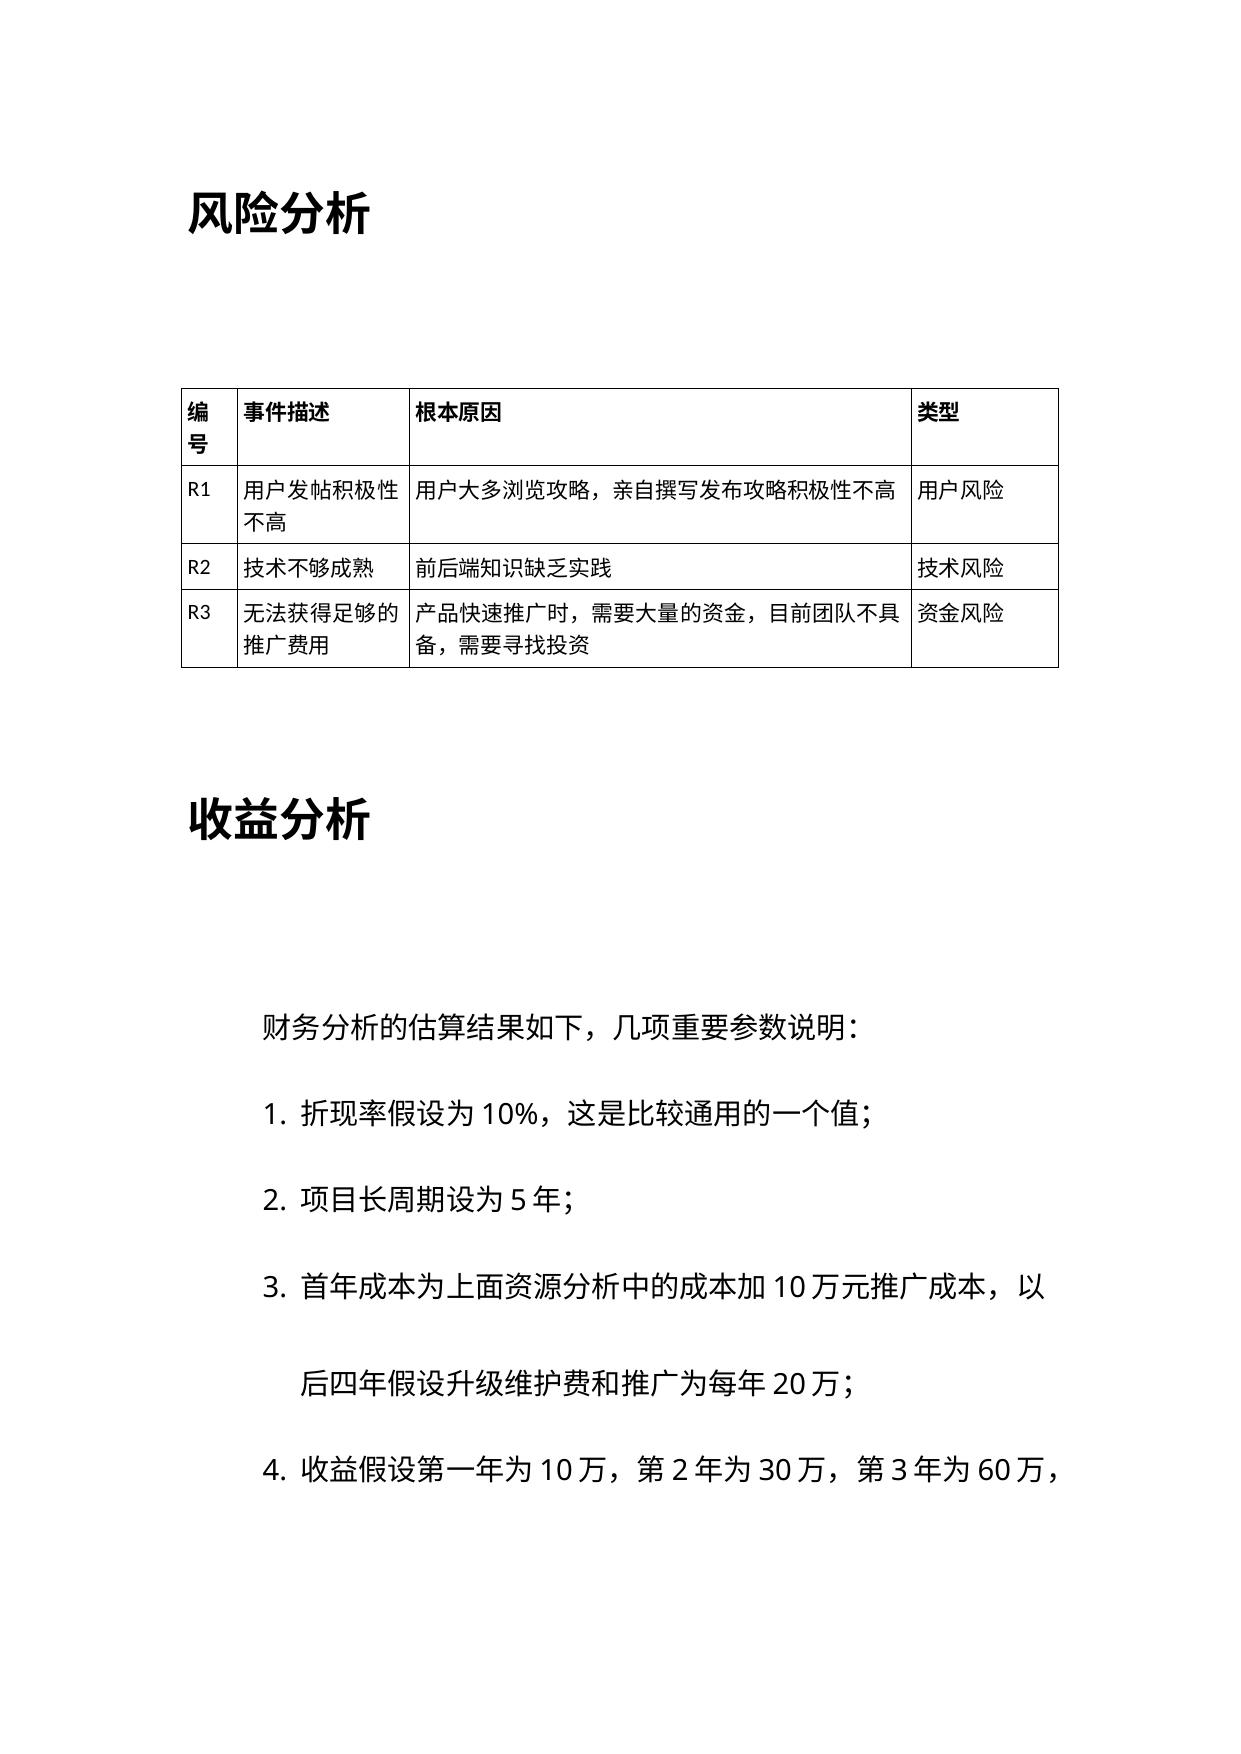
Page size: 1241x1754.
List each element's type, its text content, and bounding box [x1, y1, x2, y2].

table_cell 产品快速推广时，需要大量的资金，目前团队不具备，需要寻找投资 [410, 590, 911, 667]
table_cell R2 [182, 544, 237, 589]
table_cell 技术不够成熟 [238, 544, 409, 589]
table_cell 资金风险 [912, 590, 1058, 667]
table_header 类型 [912, 389, 1058, 465]
table_header 根本原因 [410, 389, 911, 465]
subtitle 风险分析 [187, 162, 1053, 259]
text 财务分析的估算结果如下，几项重要参数说明： [262, 993, 1053, 1058]
list 折现率假设为10%，这是比较通用的一个值； [262, 1079, 1053, 1144]
table_header 事件描述 [238, 389, 409, 465]
table_cell 用户大多浏览攻略，亲自撰写发布攻略积极性不高 [410, 466, 911, 543]
subtitle 收益分析 [187, 768, 1053, 866]
table_cell 前后端知识缺乏实践 [410, 544, 911, 589]
list 首年成本为上面资源分析中的成本加10万元推广成本，以后四年假设升级维护费和推广为每年20万； [262, 1252, 1053, 1414]
table_header 编号 [182, 389, 237, 465]
table_cell 无法获得足够的推广费用 [238, 590, 409, 667]
table_cell 技术风险 [912, 544, 1058, 589]
list 项目长周期设为5年； [262, 1166, 1053, 1231]
table_cell R3 [182, 590, 237, 667]
table_cell R1 [182, 466, 237, 543]
table_cell 用户风险 [912, 466, 1058, 543]
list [262, 1436, 1053, 1501]
table_cell 用户发帖积极性不高 [238, 466, 409, 543]
